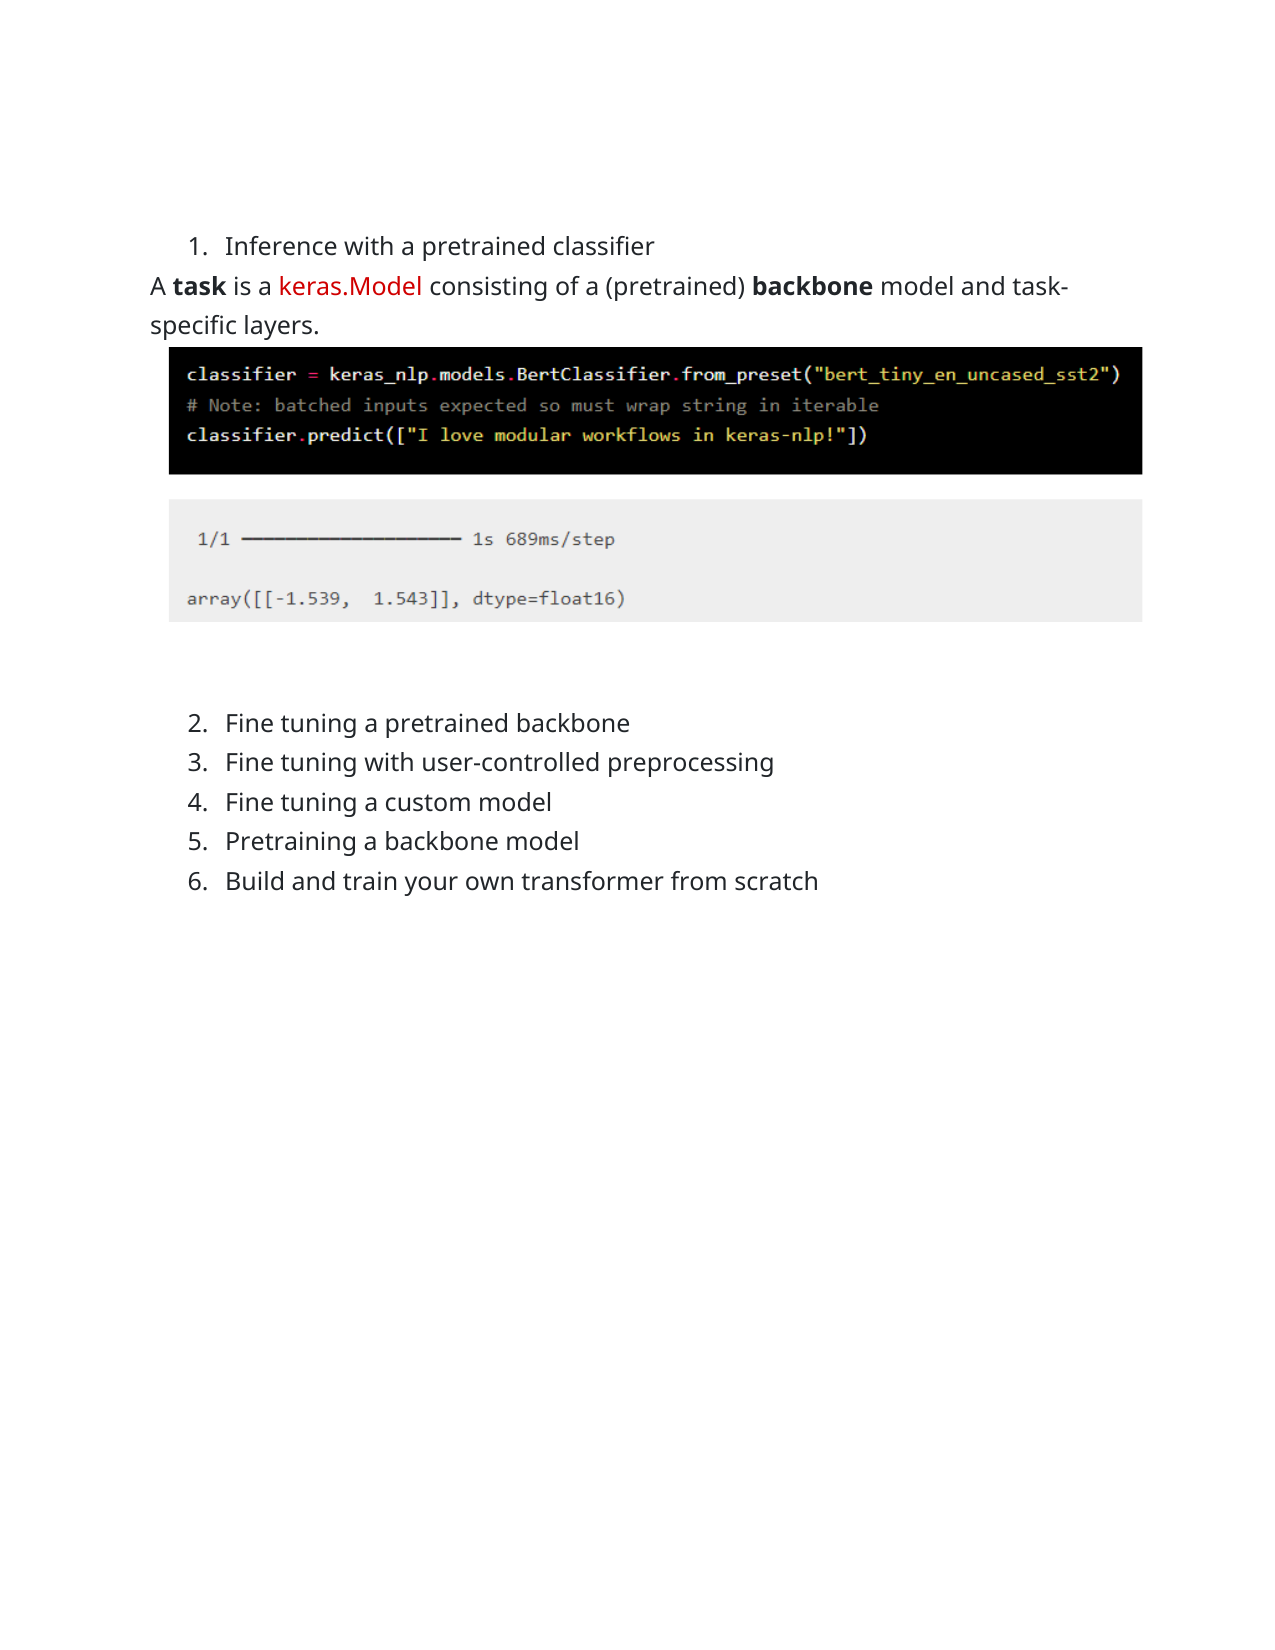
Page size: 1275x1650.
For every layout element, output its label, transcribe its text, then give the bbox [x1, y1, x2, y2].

list Fine tuning a pretrained backbone [187, 706, 1125, 739]
list Build and train your own transformer from scratch [187, 863, 1125, 897]
list Pretraining a backbone model [187, 824, 1125, 858]
list Fine tuning a custom model [187, 784, 1125, 818]
list Fine tuning with user-controlled preprocessing [187, 745, 1125, 779]
text A task is a keras.Model consisting of a (pretrained) backbone model and task-specific layers. [150, 268, 1125, 342]
list Inference with a pretrained classifier [187, 229, 1125, 263]
